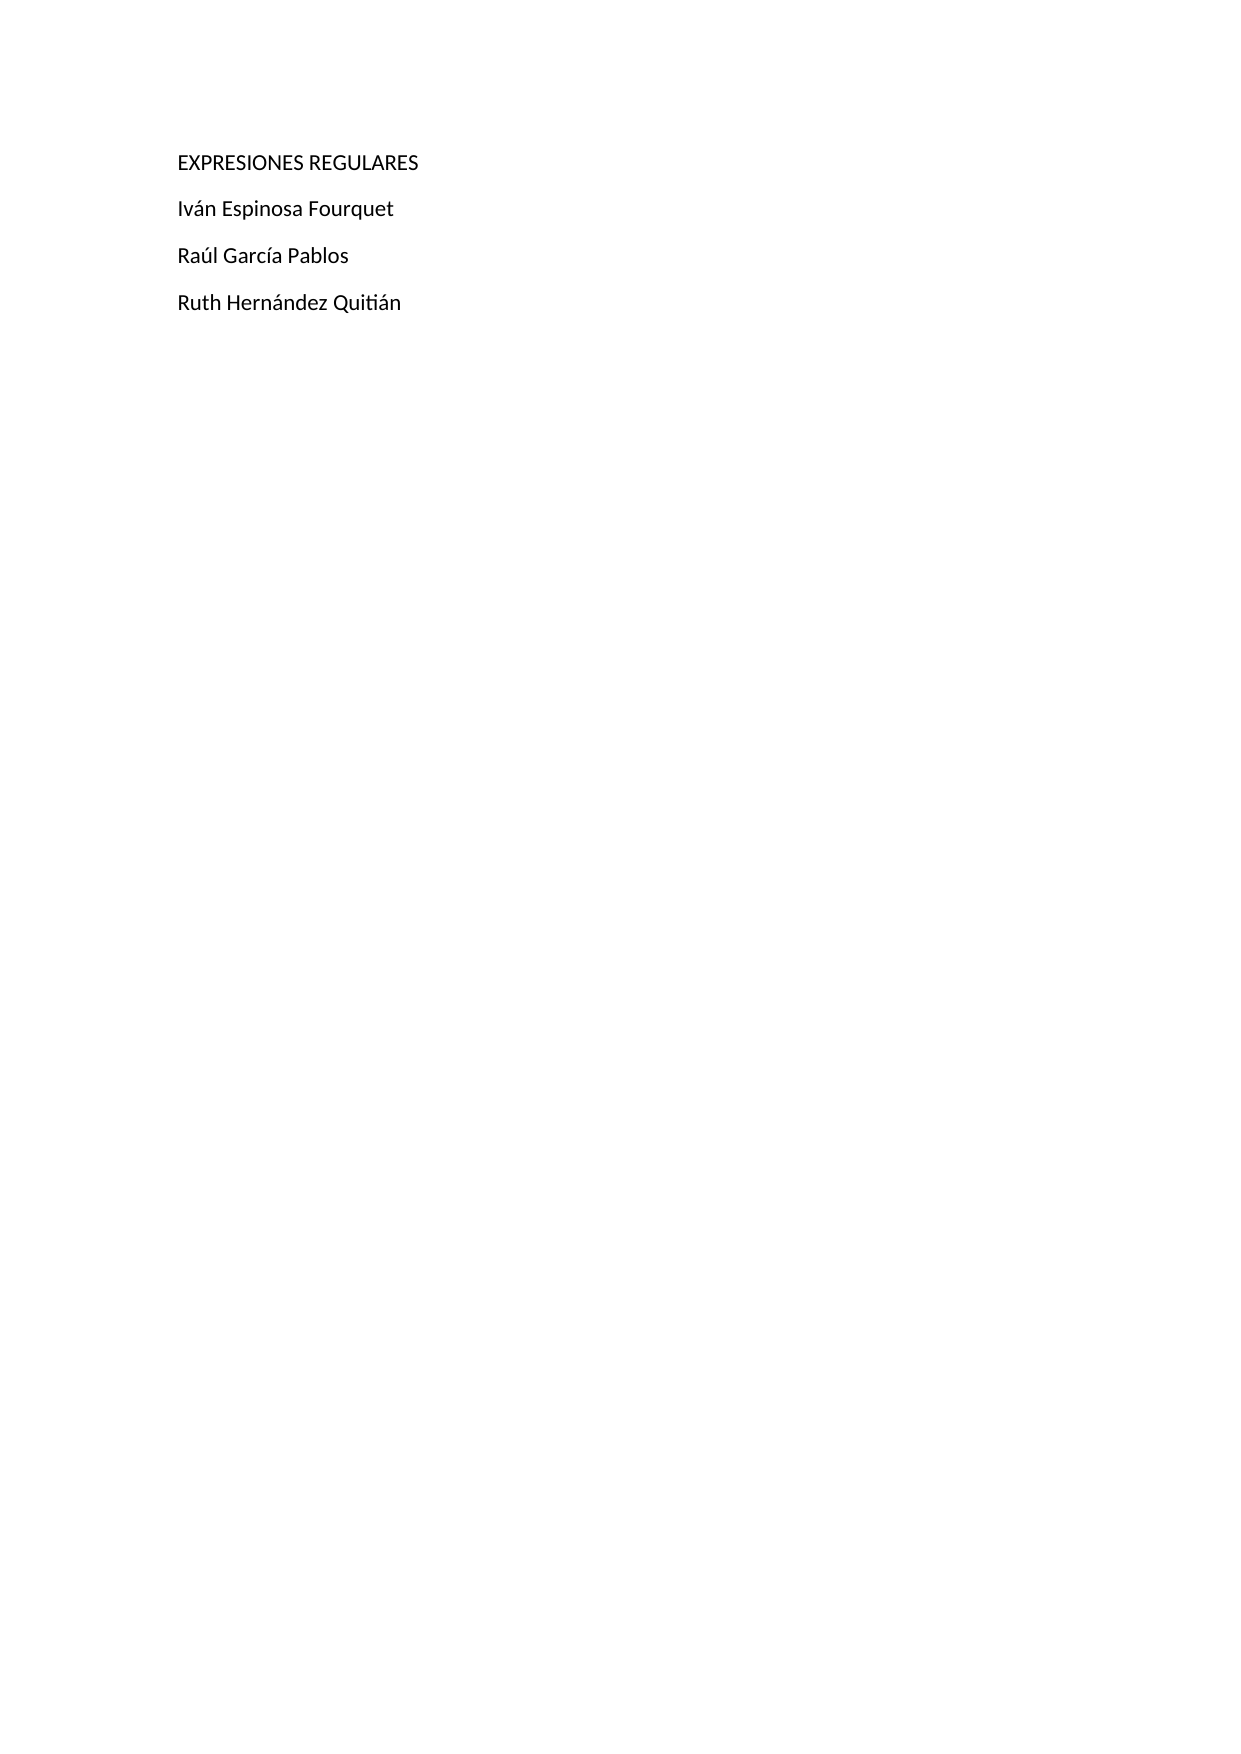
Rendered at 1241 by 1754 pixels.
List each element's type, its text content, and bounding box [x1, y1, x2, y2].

text Raúl García Pablos [177, 241, 1063, 269]
text Ruth Hernández Quitián [177, 288, 1063, 316]
text EXPRESIONES REGULARES [177, 148, 1063, 176]
text Iván Espinosa Fourquet [177, 194, 1063, 222]
